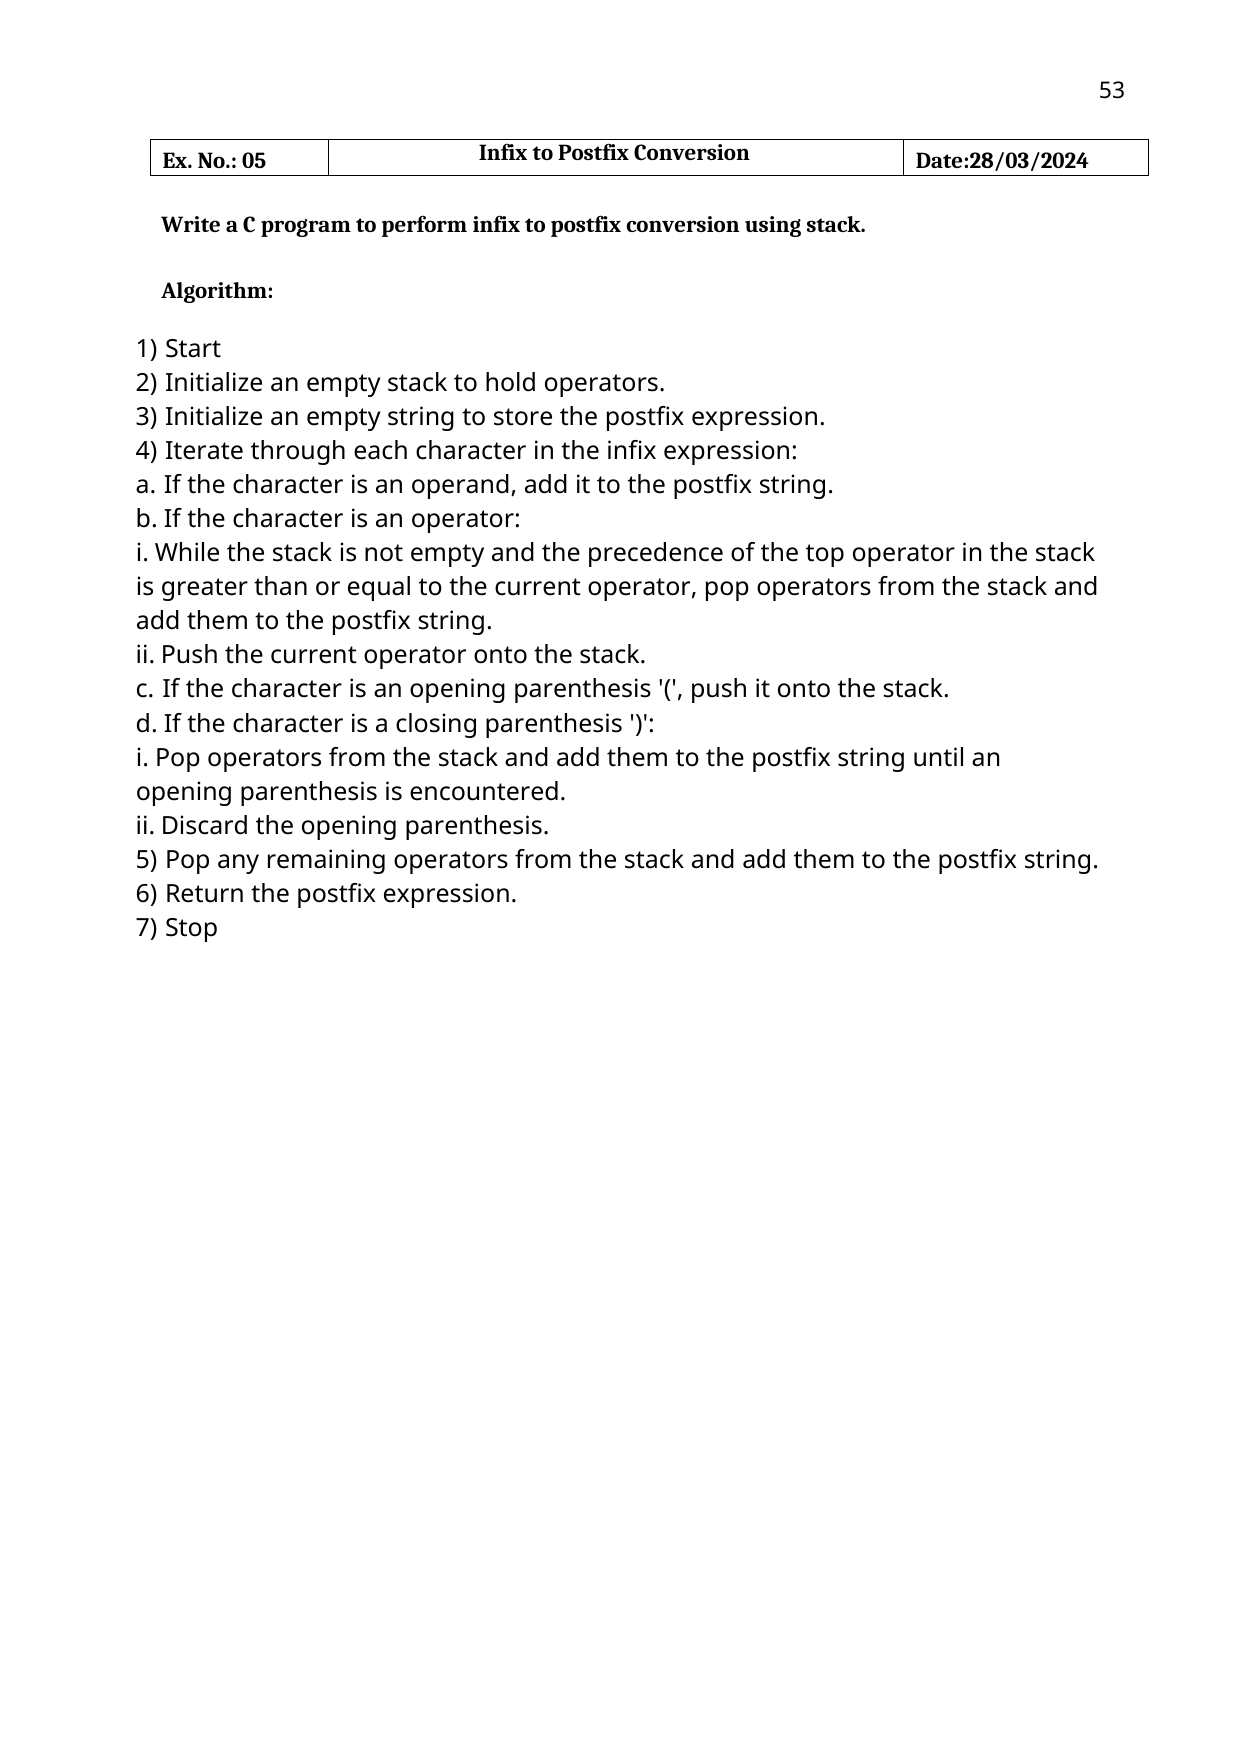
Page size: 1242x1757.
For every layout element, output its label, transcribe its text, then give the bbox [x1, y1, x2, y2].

list Discard the opening parenthesis. [135, 807, 1162, 841]
list If the character is an operand, add it to the postfix string. [135, 467, 1162, 501]
list Push the current operator onto the stack. [135, 637, 1162, 671]
list Start [135, 330, 1162, 364]
list Pop operators from the stack and add them to the postfix string until an opening parenthesis is encountered. [136, 739, 1037, 807]
list If the character is an opening parenthesis '(', push it onto the stack. [135, 671, 1162, 705]
list While the stack is not empty and the precedence of the top operator in the stack is greater than or equal to the current operator, pop operators from the stack and add them to the postfix string. [136, 535, 1115, 637]
table_header Infix to Postfix Conversion [329, 140, 903, 175]
table_header Date:28/03/2024 [904, 140, 1148, 175]
text Algorithm: [161, 278, 1162, 304]
text Write a C program to perform infix to postfix conversion using stack. [161, 212, 1162, 238]
list If the character is an operator: [135, 501, 1162, 535]
list Initialize an empty string to store the postfix expression. [135, 398, 1162, 433]
list If the character is a closing parenthesis ')': [135, 705, 1162, 739]
list Return the postfix expression. [135, 876, 1162, 909]
list Iterate through each character in the infix expression: [135, 433, 1162, 467]
list Stop [135, 909, 1162, 944]
table_header Ex. No.: 05 [151, 140, 328, 175]
list Initialize an empty stack to hold operators. [135, 364, 1162, 398]
list Pop any remaining operators from the stack and add them to the postfix string. [135, 841, 1162, 876]
